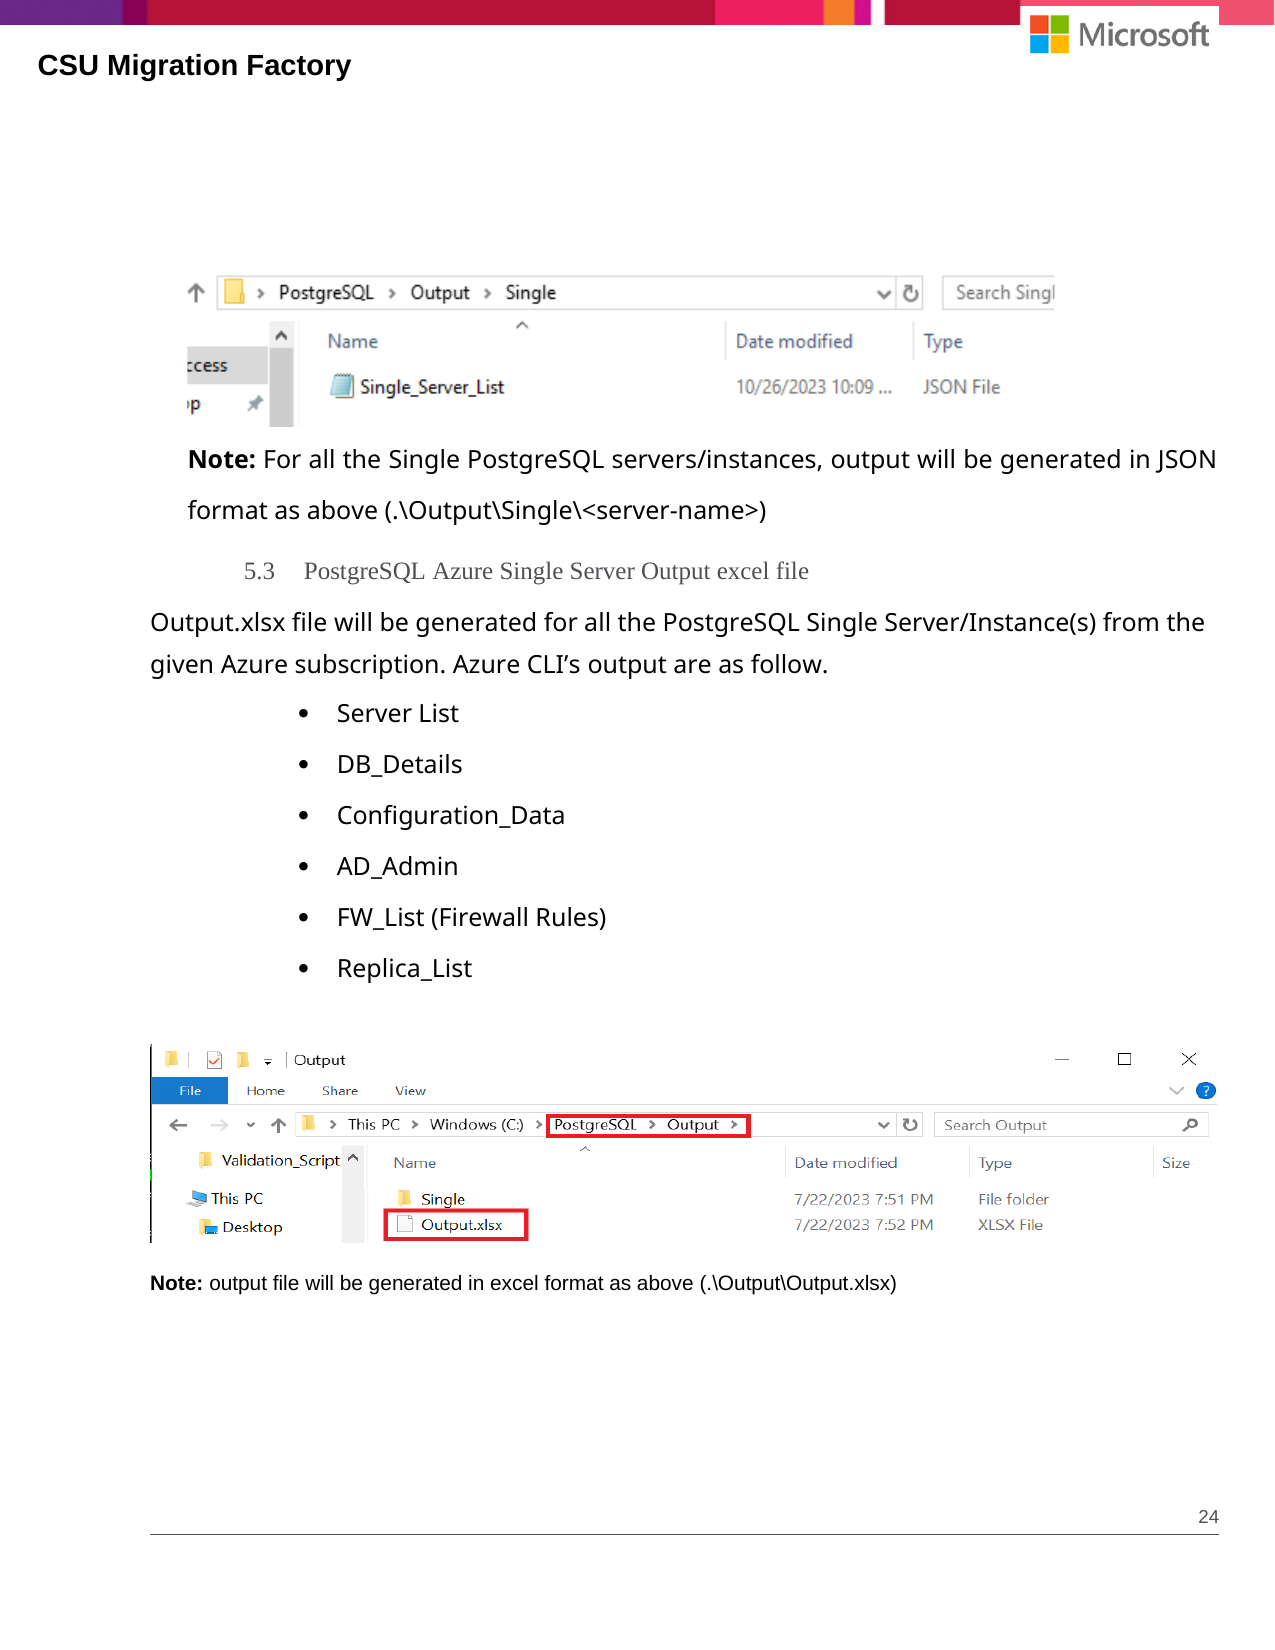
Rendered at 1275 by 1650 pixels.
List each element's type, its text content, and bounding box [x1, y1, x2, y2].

list Replica_List [299, 951, 1219, 985]
list Server List [299, 696, 1219, 730]
list FW_List (Firewall Rules) [299, 900, 1219, 934]
text Note: output file will be generated in excel format as above (.\Output\Output.xlsx) [150, 1271, 1219, 1295]
list AD_Admin [299, 849, 1219, 883]
picture [0, 0, 1275, 61]
picture [150, 1044, 1218, 1259]
picture [187, 271, 1055, 427]
list DB_Details [299, 747, 1219, 781]
list Configuration_Data [299, 798, 1219, 832]
text Output.xlsx file will be generated for all the PostgreSQL Single Server/Instance(s) from the given Azure subscription. Azure CLI’s output are as follow. [150, 604, 1219, 681]
subtitle PostgreSQL Azure Single Server Output excel file [244, 556, 1219, 585]
text Note: For all the Single PostgreSQL servers/instances, output will be generated in JSON format as above (.\Output\Single\<server-name>) [187, 442, 1219, 527]
